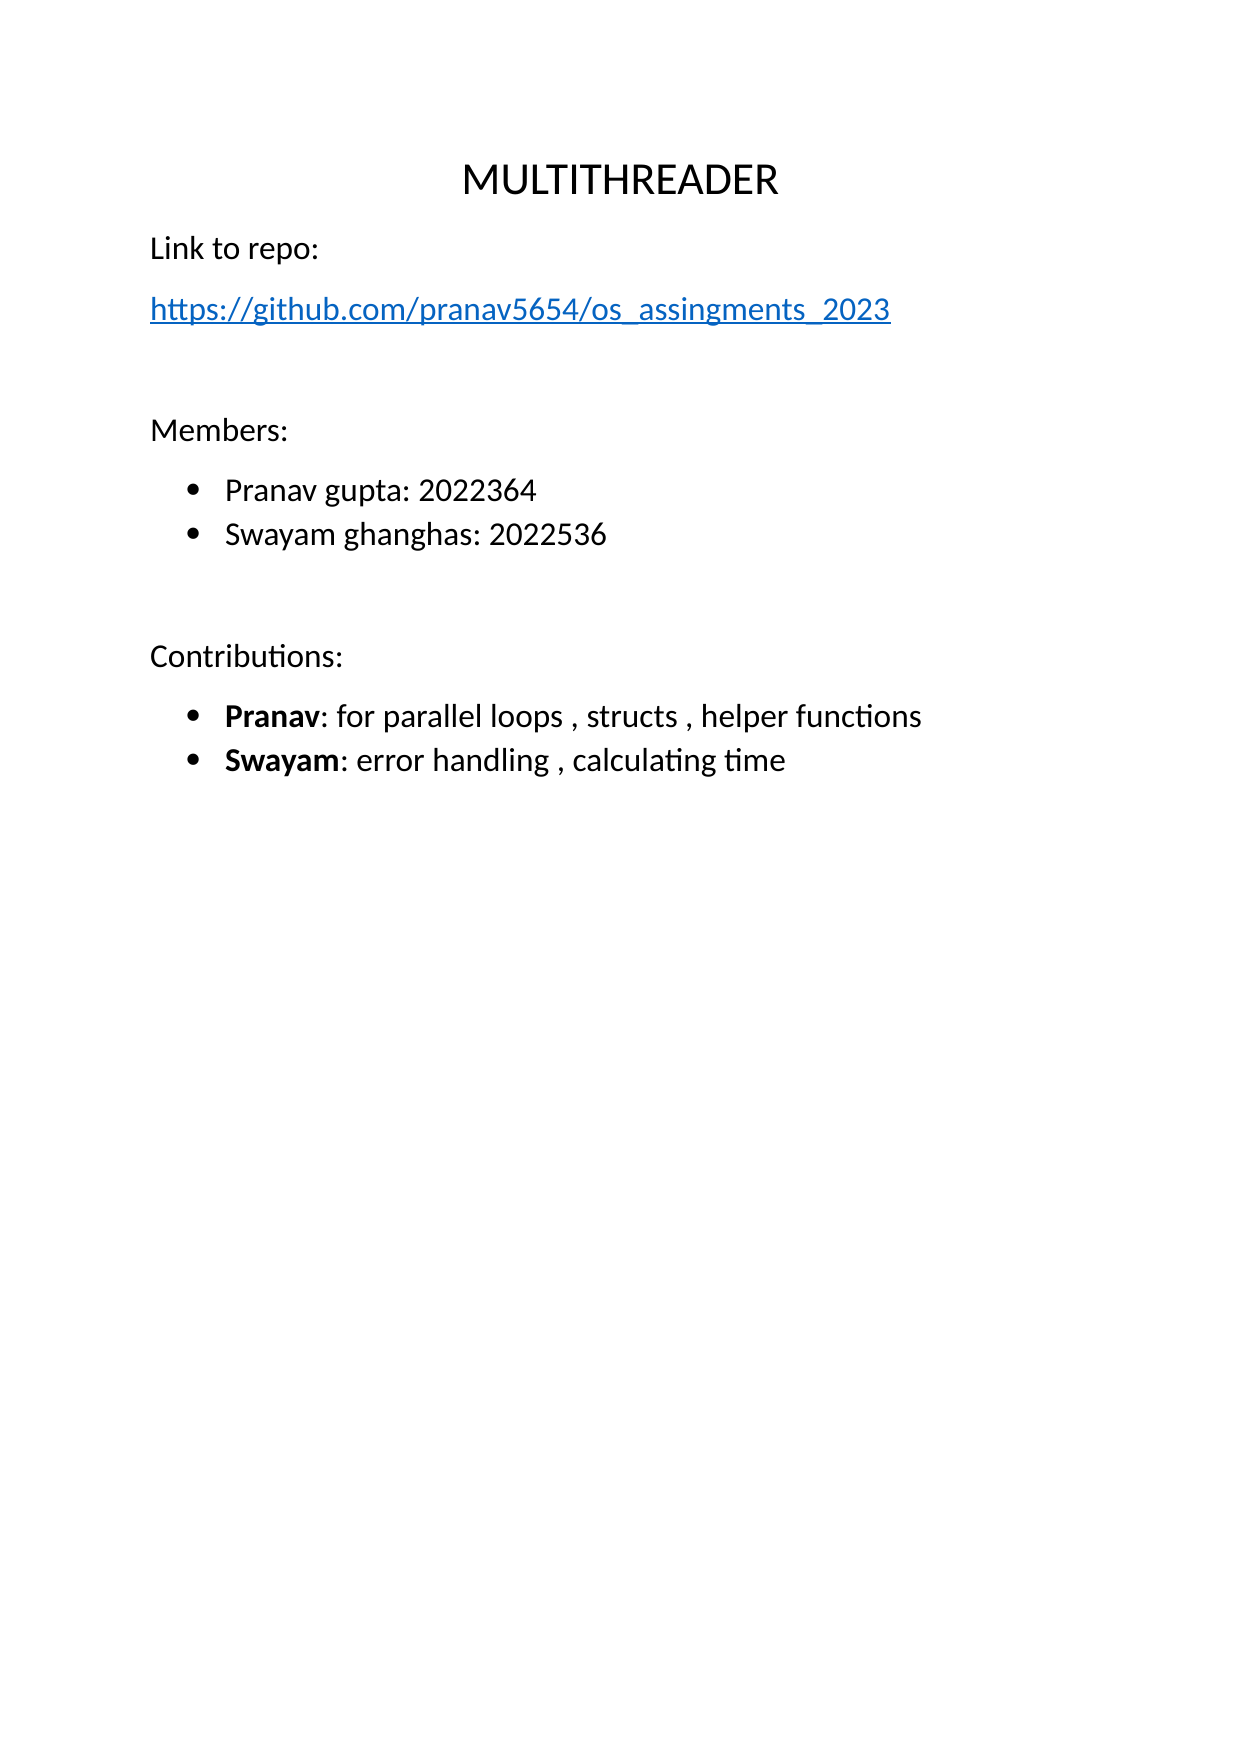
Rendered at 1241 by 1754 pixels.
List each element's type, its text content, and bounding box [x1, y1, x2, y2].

text Members: [150, 409, 1090, 449]
list Swayam ghanghas: 2022536 [187, 513, 1090, 554]
text Link to repo: [150, 227, 1090, 268]
list Pranav: for parallel loops , structs , helper functions [187, 695, 1090, 736]
text https://github.com/pranav5654/os_assingments_2023 [150, 288, 1090, 328]
text Contributions: [150, 635, 1090, 675]
list Swayam: error handling , calculating time [187, 739, 1090, 780]
list Pranav gupta: 2022364 [187, 469, 1090, 510]
text MULTITHREADER [150, 150, 1090, 206]
